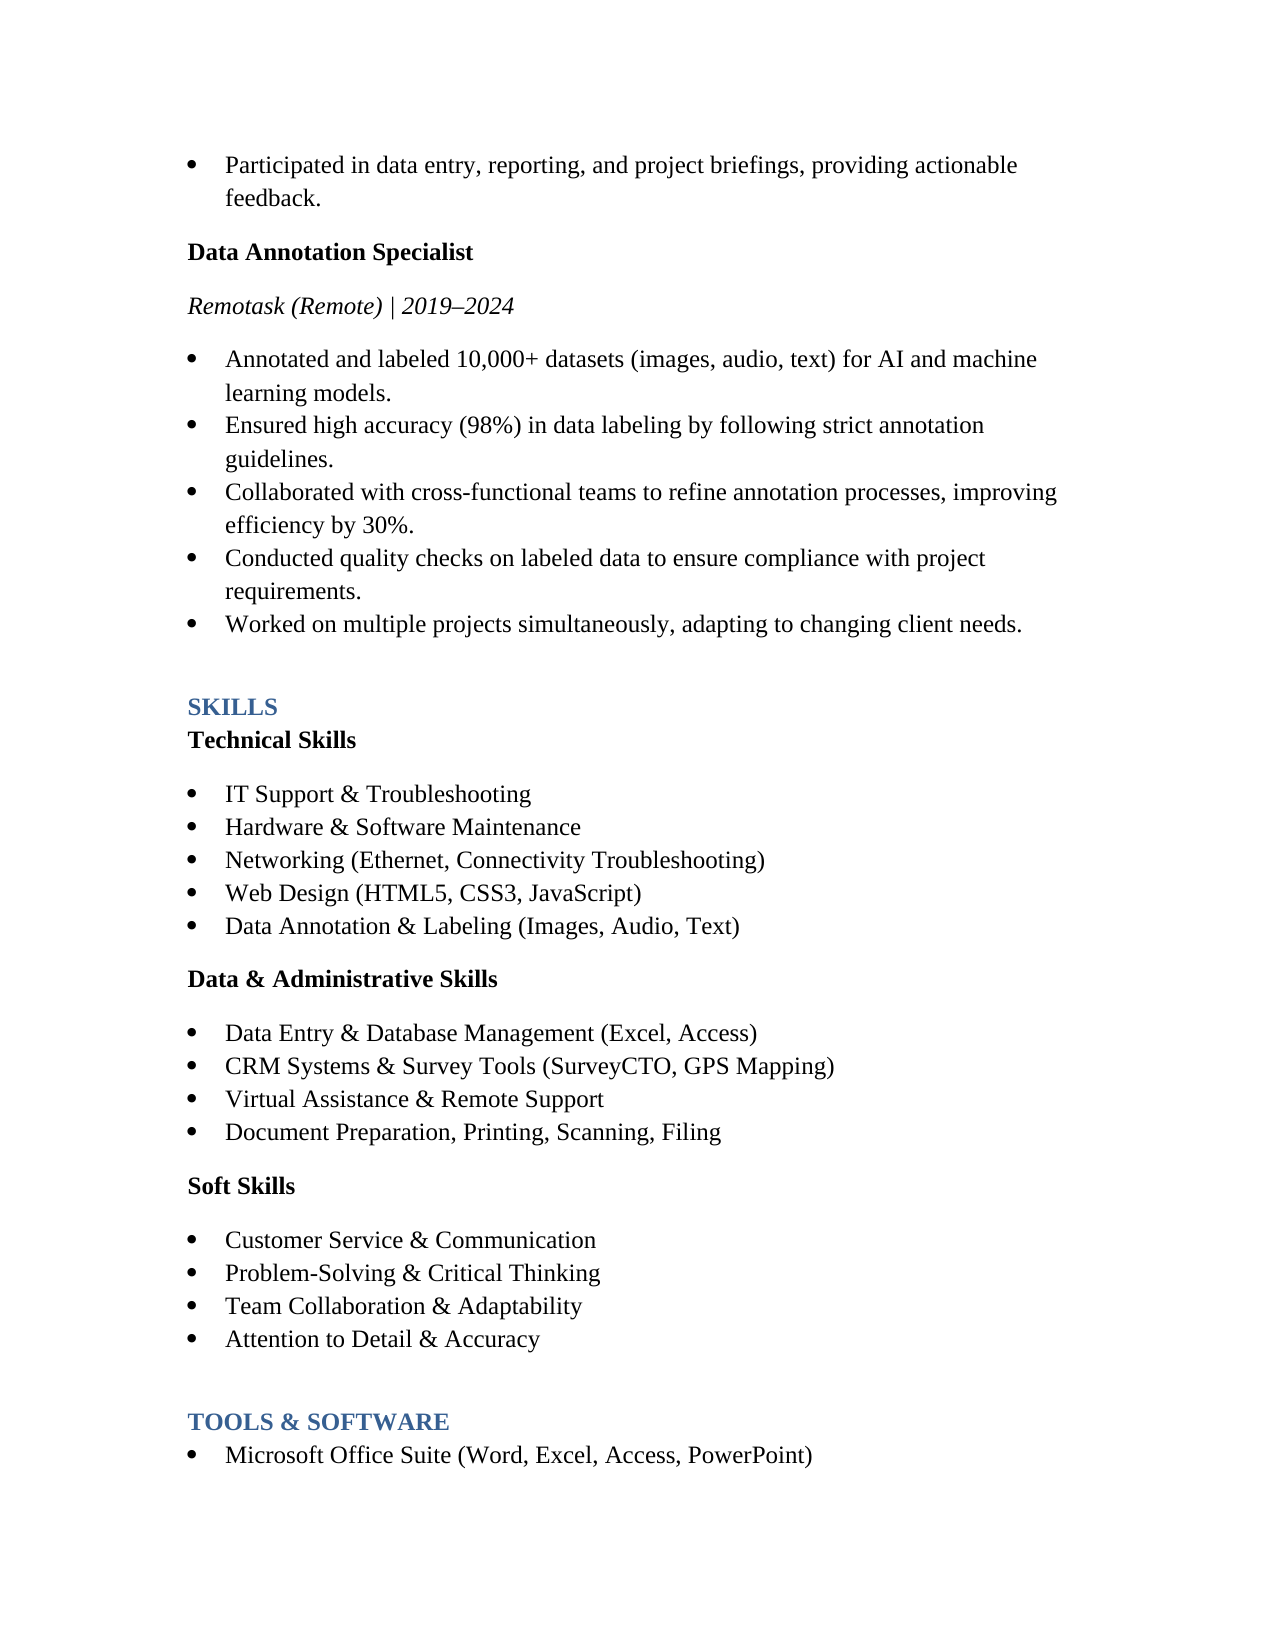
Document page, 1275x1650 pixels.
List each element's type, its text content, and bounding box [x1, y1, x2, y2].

list Ensured high accuracy (98%) in data labeling by following strict annotation guidelines. [187, 411, 1087, 472]
list Data Annotation & Labeling (Images, Audio, Text) [187, 911, 1087, 939]
text Technical Skills [187, 725, 1087, 753]
list Annotated and labeled 10,000+ datasets (images, audio, text) for AI and machine learning models. [187, 344, 1087, 406]
list Virtual Assistance & Remote Support [187, 1084, 1087, 1113]
list Problem-Solving & Critical Thinking [187, 1258, 1087, 1287]
subtitle TOOLS & SOFTWARE [187, 1407, 1087, 1436]
list Data Entry & Database Management (Excel, Access) [187, 1018, 1087, 1047]
text Data Annotation Specialist [187, 237, 1087, 266]
list Worked on multiple projects simultaneously, adapting to changing client needs. [187, 609, 1087, 637]
list Participated in data entry, reporting, and project briefings, providing actionable feedback. [187, 150, 1087, 212]
list Networking (Ethernet, Connectivity Troubleshooting) [187, 845, 1087, 873]
list CRM Systems & Survey Tools (SurveyCTO, GPS Mapping) [187, 1051, 1087, 1080]
text Remotask (Remote) | 2019–2024 [187, 291, 1087, 319]
list Customer Service & Communication [187, 1225, 1087, 1254]
list Collaborated with cross-functional teams to refine annotation processes, improving efficiency by 30%. [187, 477, 1087, 538]
list Conducted quality checks on labeled data to ensure compliance with project requirements. [187, 543, 1087, 604]
list IT Support & Troubleshooting [187, 779, 1087, 807]
subtitle SKILLS [187, 692, 1087, 721]
list Attention to Detail & Accuracy [187, 1324, 1087, 1353]
list Microsoft Office Suite (Word, Excel, Access, PowerPoint) [187, 1440, 1087, 1469]
text Soft Skills [187, 1171, 1087, 1200]
list Team Collaboration & Adaptability [187, 1291, 1087, 1320]
list Web Design (HTML5, CSS3, JavaScript) [187, 878, 1087, 906]
list Hardware & Software Maintenance [187, 812, 1087, 840]
text Data & Administrative Skills [187, 964, 1087, 993]
list Document Preparation, Printing, Scanning, Filing [187, 1117, 1087, 1146]
